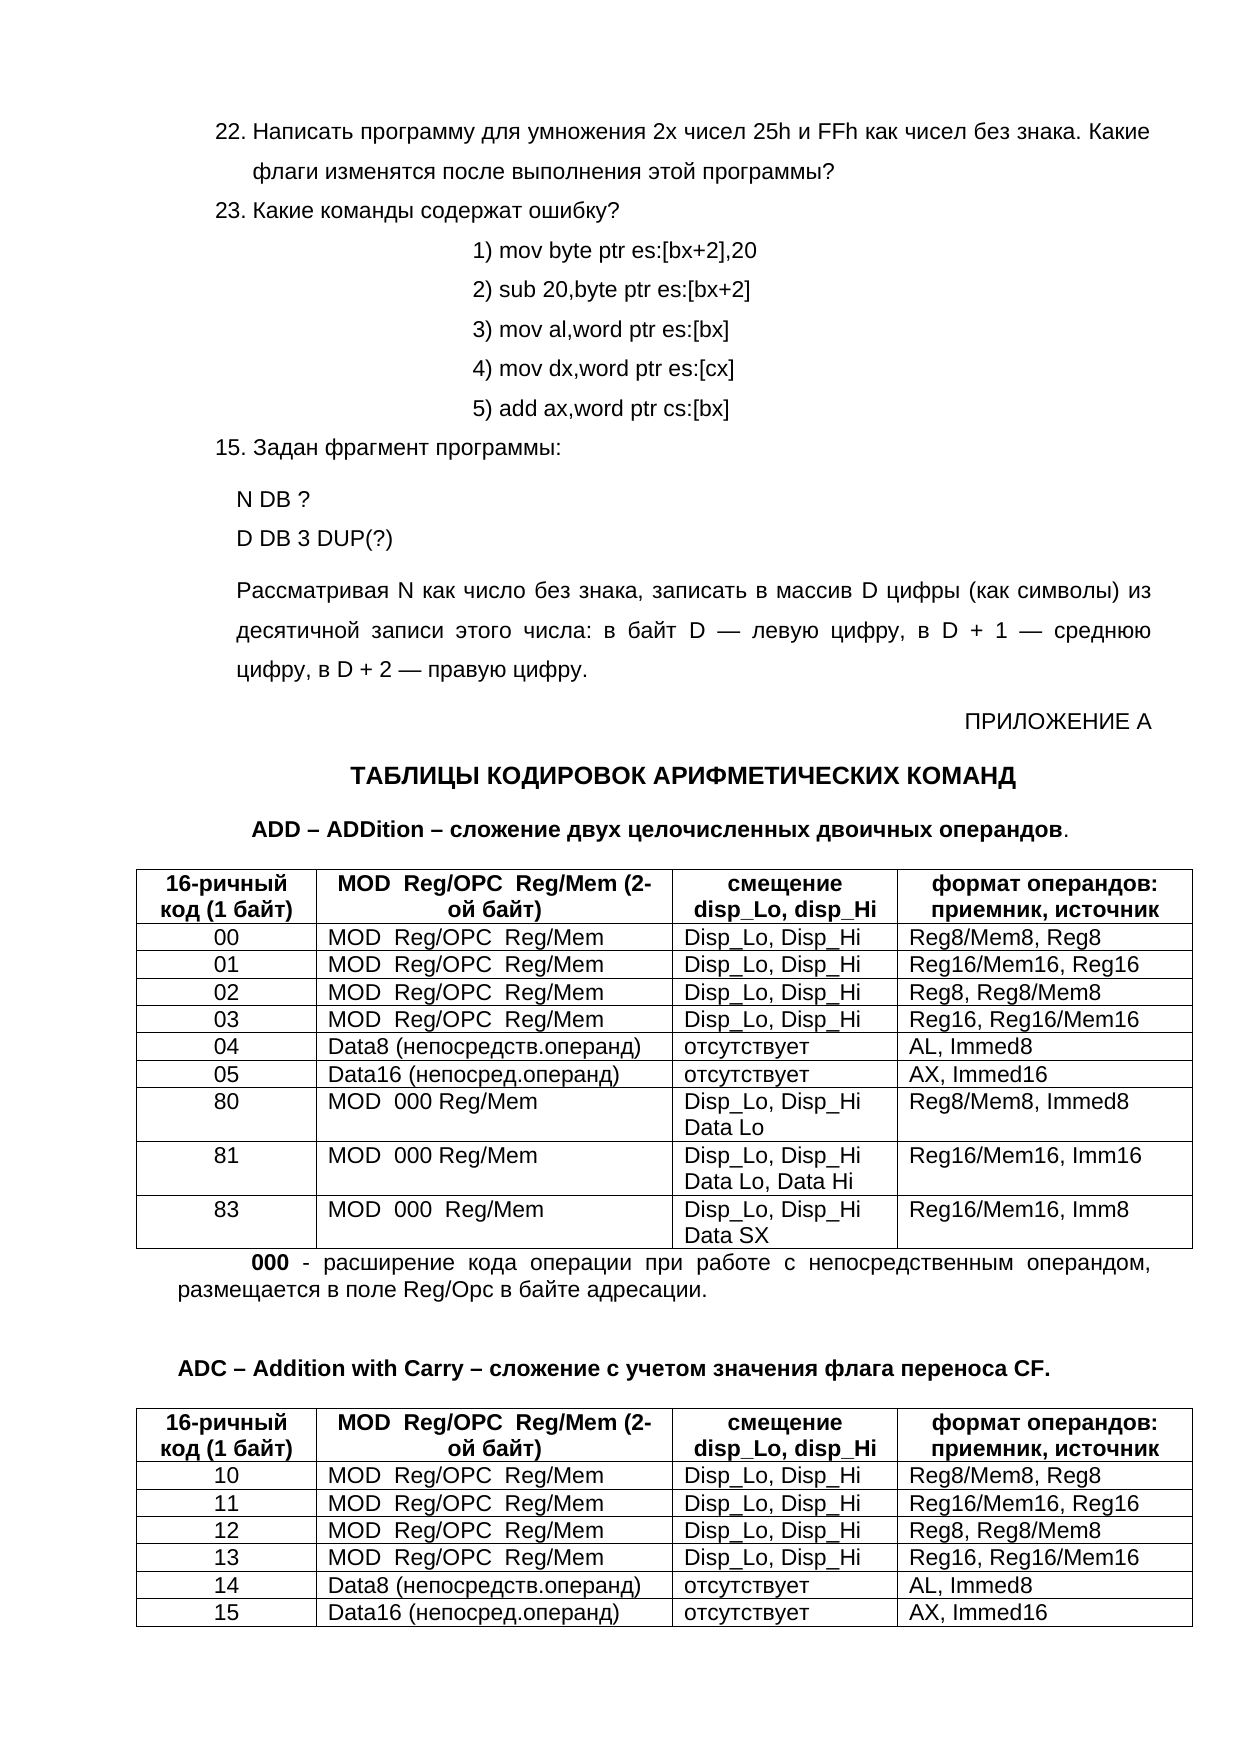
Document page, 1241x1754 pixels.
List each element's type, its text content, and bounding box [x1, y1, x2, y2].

table_cell Reg8/Mem8, Reg8 [898, 924, 1192, 950]
text 000 - расширение кода операции при работе с непосредственным операндом, размещается в поле Reg/Opc в байте адресации. [177, 1249, 1152, 1302]
table_cell 80 [137, 1088, 316, 1141]
table_cell Disp_Lo, Disp_Hi [673, 1490, 897, 1516]
table_cell Reg16/Mem16, Reg16 [898, 951, 1192, 977]
table_header смещение disp_Lo, disp_Hi [673, 870, 897, 923]
table_cell MOD 000 Reg/Mem [317, 1088, 672, 1141]
table_cell 00 [137, 924, 316, 950]
table_cell AX, Immed16 [898, 1061, 1192, 1087]
table_header формат операндов: приемник, источник [898, 1409, 1192, 1461]
table_cell 02 [137, 979, 316, 1005]
table_cell отсутствует [673, 1061, 897, 1087]
table_header 16-ричный код (1 байт) [137, 870, 316, 923]
text ПРИЛОЖЕНИЕ А [215, 708, 1152, 735]
table_cell Disp_Lo, Disp_Hi [673, 1006, 897, 1032]
table_header формат операндов: приемник, источник [898, 870, 1192, 923]
table_cell 12 [137, 1517, 316, 1543]
table_cell 83 [137, 1196, 316, 1248]
text ТАБЛИЦЫ КОДИРОВОК АРИФМЕТИЧЕСКИХ КОМАНД [215, 761, 1152, 790]
table_cell Disp_Lo, Disp_Hi [673, 951, 897, 977]
table_cell Disp_Lo, Disp_Hi [673, 979, 897, 1005]
table_cell MOD Reg/OPC Reg/Mem [317, 1490, 672, 1516]
text 15. Задан фрагмент программы: [215, 434, 1152, 460]
table_cell 05 [137, 1061, 316, 1087]
table_cell отсутствует [673, 1599, 897, 1626]
table_cell Reg8, Reg8/Mem8 [898, 1517, 1192, 1543]
table_cell AL, Immed8 [898, 1033, 1192, 1059]
table_cell Disp_Lo, Disp_Hi [673, 1517, 897, 1543]
table_cell Reg16/Mem16, Imm16 [898, 1142, 1192, 1194]
text 2) sub 20,byte ptr es:[bx+2] [472, 276, 1152, 302]
text ADC – Addition with Carry – сложение с учетом значения флага переноса CF. [177, 1355, 1152, 1381]
table_header MOD Reg/OPC Reg/Mem (2-ой байт) [317, 1409, 672, 1461]
table_cell 01 [137, 951, 316, 977]
table_cell Reg8, Reg8/Mem8 [898, 979, 1192, 1005]
table_cell Disp_Lo, Disp_Hi Data Lo [673, 1088, 897, 1141]
table_cell Disp_Lo, Disp_Hi [673, 924, 897, 950]
list Какие команды содержат ошибку? [215, 197, 1152, 223]
table_cell MOD Reg/OPC Reg/Mem [317, 1462, 672, 1488]
table_cell отсутствует [673, 1572, 897, 1598]
table_cell Disp_Lo, Disp_Hi Data SX [673, 1196, 897, 1248]
table_cell MOD 000 Reg/Mem [317, 1142, 672, 1194]
table_cell 14 [137, 1572, 316, 1598]
table_cell AL, Immed8 [898, 1572, 1192, 1598]
table_header 16-ричный код (1 байт) [137, 1409, 316, 1461]
table_cell MOD Reg/OPC Reg/Mem [317, 979, 672, 1005]
table_cell AX, Immed16 [898, 1599, 1192, 1626]
text 3) mov al,word ptr es:[bx] [472, 316, 1152, 342]
table_cell Reg8/Mem8, Immed8 [898, 1088, 1192, 1141]
table_cell MOD Reg/OPC Reg/Mem [317, 1544, 672, 1571]
table_header MOD Reg/OPC Reg/Mem (2-ой байт) [317, 870, 672, 923]
text 4) mov dx,word ptr es:[cx] [472, 355, 1152, 381]
table_cell MOD Reg/OPC Reg/Mem [317, 951, 672, 977]
table_cell Reg16/Mem16, Reg16 [898, 1490, 1192, 1516]
table_cell отсутствует [673, 1033, 897, 1059]
table_cell Reg16/Mem16, Imm8 [898, 1196, 1192, 1248]
table_cell 13 [137, 1544, 316, 1571]
table_cell 03 [137, 1006, 316, 1032]
table_cell 15 [137, 1599, 316, 1626]
table_cell 04 [137, 1033, 316, 1059]
text D DB 3 DUP(?) [236, 525, 1152, 552]
table_cell MOD Reg/OPC Reg/Mem [317, 924, 672, 950]
table_cell Disp_Lo, Disp_Hi Data Lo, Data Hi [673, 1142, 897, 1194]
table_cell Data8 (непосредств.операнд) [317, 1572, 672, 1598]
table_cell Reg16, Reg16/Mem16 [898, 1006, 1192, 1032]
table_cell Reg8/Mem8, Reg8 [898, 1462, 1192, 1488]
text 5) add ax,word ptr cs:[bx] [472, 394, 1152, 421]
table_cell 11 [137, 1490, 316, 1516]
table_cell 81 [137, 1142, 316, 1194]
table_cell Disp_Lo, Disp_Hi [673, 1462, 897, 1488]
table_cell Reg16, Reg16/Mem16 [898, 1544, 1192, 1571]
table_cell Data16 (непосред.операнд) [317, 1061, 672, 1087]
table_header смещение disp_Lo, disp_Hi [673, 1409, 897, 1461]
table_cell Data16 (непосред.операнд) [317, 1599, 672, 1626]
table_cell MOD Reg/OPC Reg/Mem [317, 1006, 672, 1032]
text 1) mov byte ptr es:[bx+2],20 [472, 237, 1152, 263]
text ADD – ADDition – сложение двух целочисленных двоичных операндов. [177, 816, 1152, 842]
table_cell MOD 000 Reg/Mem [317, 1196, 672, 1248]
text Рассматривая N как число без знака, записать в массив D цифры (как символы) из десятичной записи этого числа: в байт D — левую цифру, в D + 1 — среднюю цифру, в D + 2 — правую цифру. [236, 577, 1152, 683]
table_cell Disp_Lo, Disp_Hi [673, 1544, 897, 1571]
list Написать программу для умножения 2х чисел 25h и FFh как чисел без знака. Какие флаги изменятся после выполнения этой программы? [215, 118, 1152, 184]
table_cell 10 [137, 1462, 316, 1488]
table_cell MOD Reg/OPC Reg/Mem [317, 1517, 672, 1543]
text N DB ? [236, 486, 1152, 512]
table_cell Data8 (непосредств.операнд) [317, 1033, 672, 1059]
